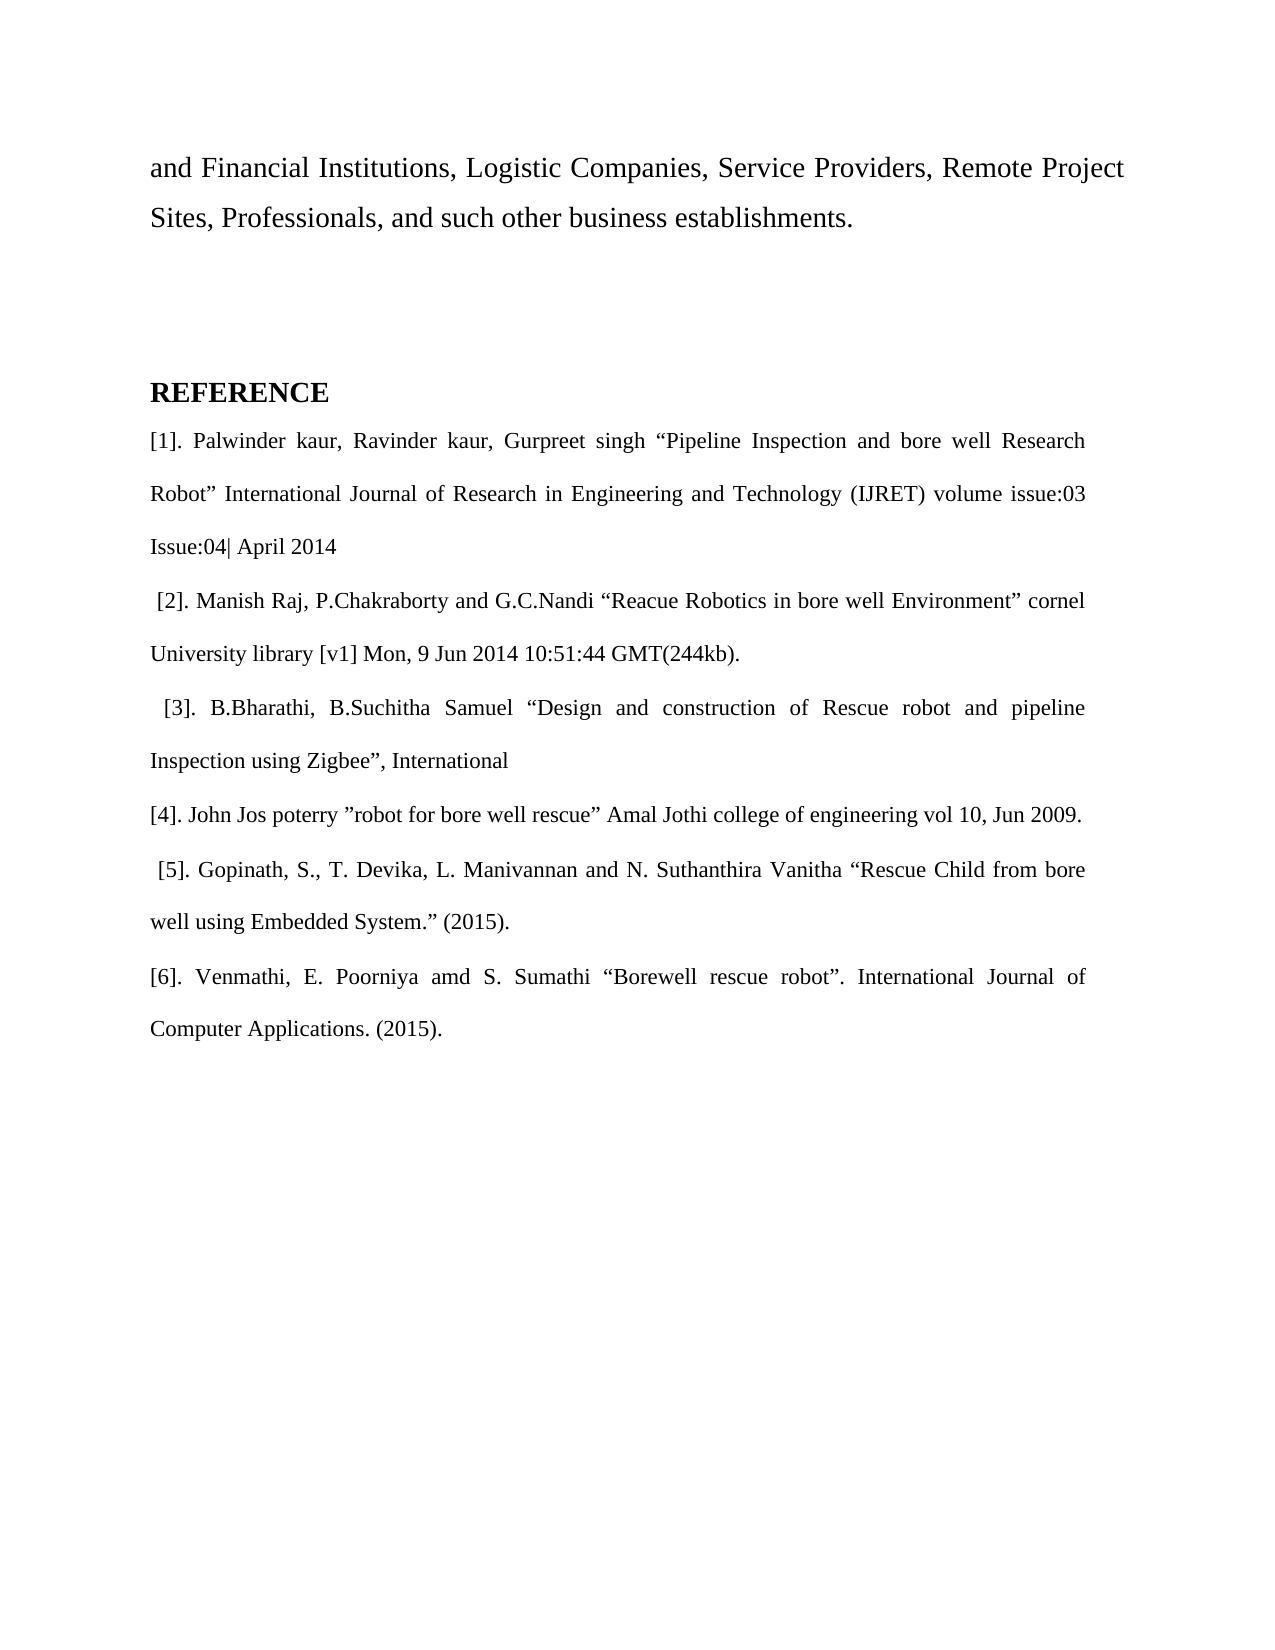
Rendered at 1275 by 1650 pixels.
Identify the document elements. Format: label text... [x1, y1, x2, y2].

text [150, 150, 1125, 234]
text [3]. B.Bharathi, B.Suchitha Samuel “Design and construction of Rescue robot and pipeline Inspection using Zigbee”, International [150, 694, 1087, 773]
text [2]. Manish Raj, P.Chakraborty and G.C.Nandi “Reacue Robotics in bore well Environment” cornel University library [v1] Mon, 9 Jun 2014 10:51:44 GMT(244kb). [150, 587, 1087, 666]
text [6]. Venmathi, E. Poorniya amd S. Sumathi “Borewell rescue robot”. International Journal of Computer Applications. (2015). [150, 963, 1087, 1042]
text [5]. Gopinath, S., T. Devika, L. Manivannan and N. Suthanthira Vanitha “Rescue Child from bore well using Embedded System.” (2015). [150, 856, 1087, 935]
text [1]. Palwinder kaur, Ravinder kaur, Gurpreet singh “Pipeline Inspection and bore well Research Robot” International Journal of Research in Engineering and Technology (IJRET) volume issue:03 Issue:04| April 2014 [150, 427, 1087, 559]
text REFERENCE [150, 375, 1087, 409]
text [4]. John Jos poterry ”robot for bore well rescue” Amal Jothi college of engineering vol 10, Jun 2009. [150, 801, 1087, 828]
